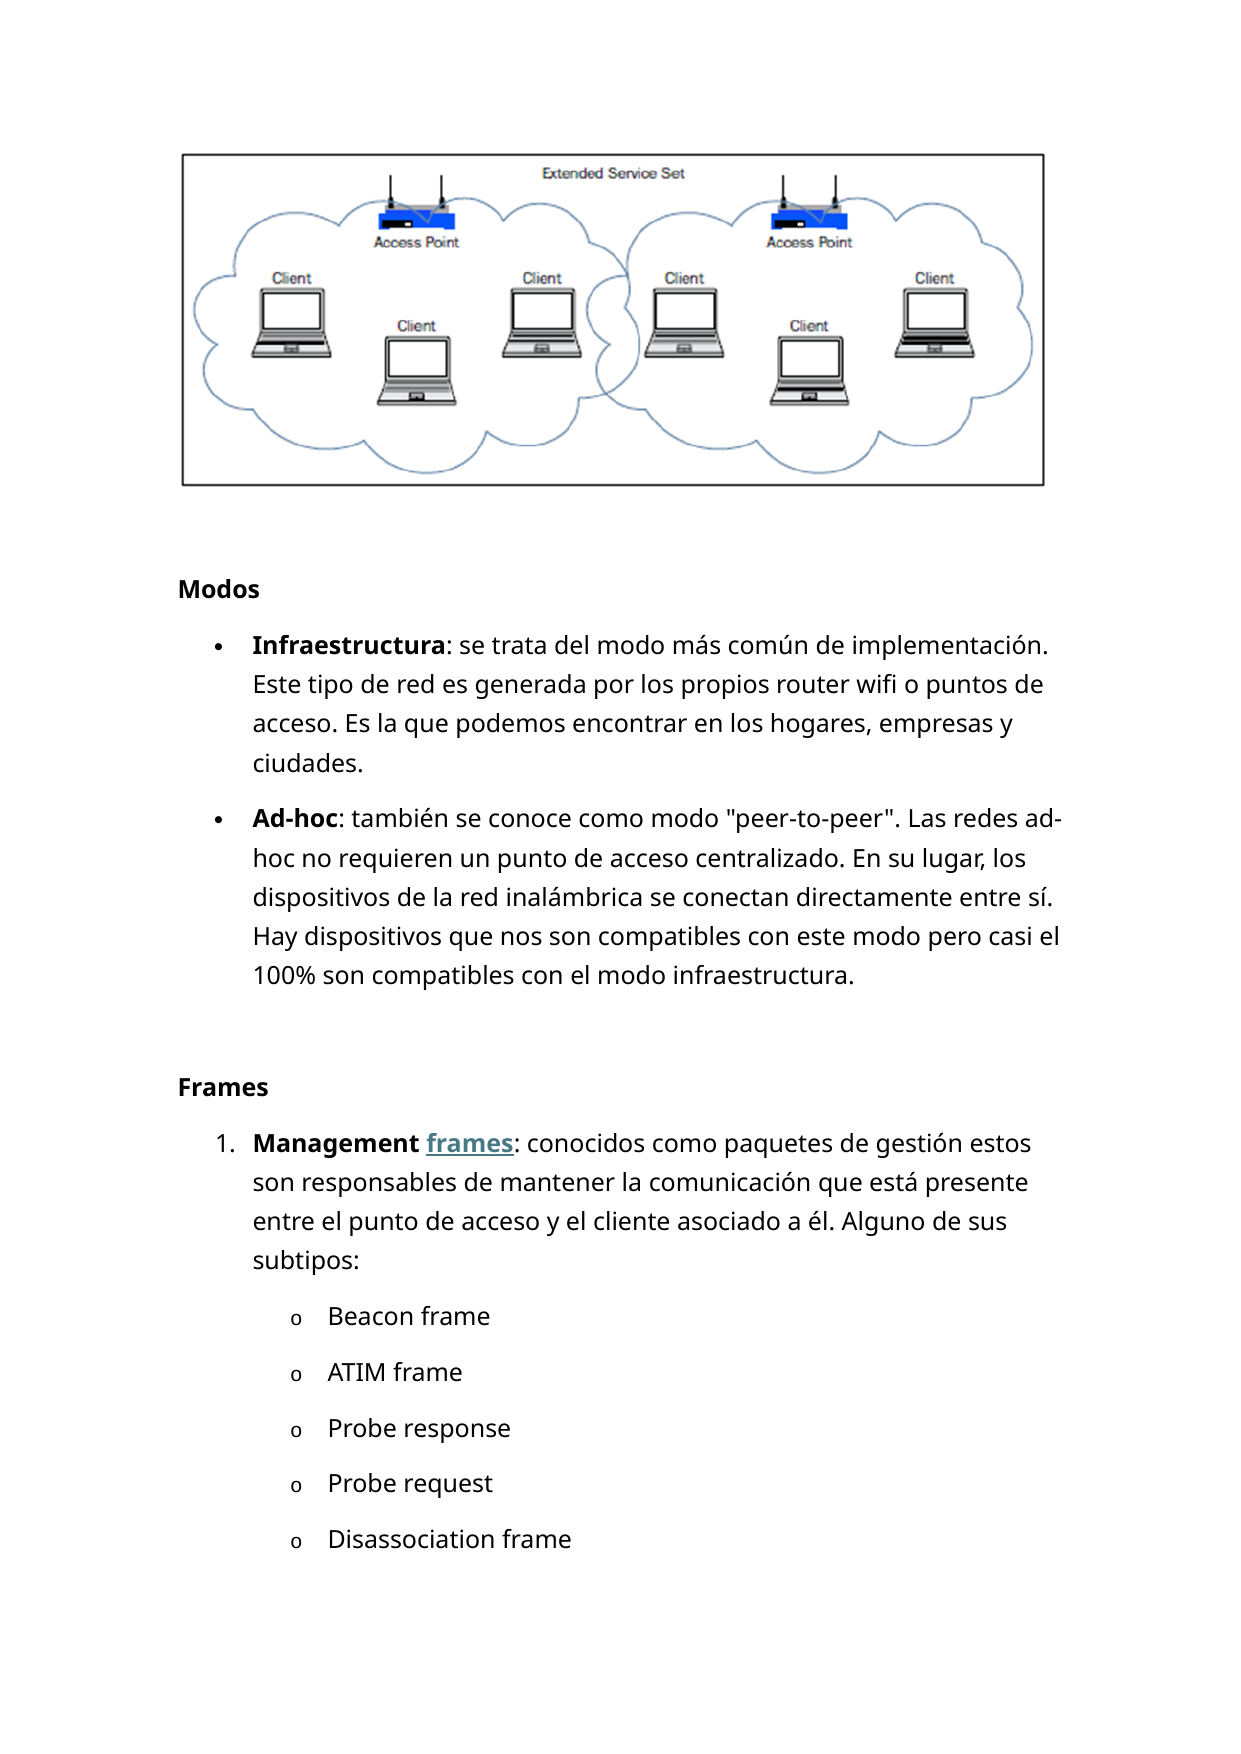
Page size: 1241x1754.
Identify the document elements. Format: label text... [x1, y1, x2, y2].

list Management frames: conocidos como paquetes de gestión estos son responsables de mantener la comunicación que está presente entre el punto de acceso y el cliente asociado a él. Alguno de sus subtipos: [215, 1125, 1063, 1277]
list Ad-hoc: también se conoce como modo "peer-to-peer". Las redes ad-hoc no requieren un punto de acceso centralizado. En su lugar, los dispositivos de la red inalámbrica se conectan directamente entre sí. Hay dispositivos que nos son compatibles con este modo pero casi el 100% son compatibles con el modo infraestructura. [215, 801, 1063, 992]
list Probe request [290, 1466, 1063, 1500]
text Modos [177, 572, 1063, 606]
list Disassociation frame [290, 1522, 1063, 1556]
list Infraestructura: se trata del modo más común de implementación. Este tipo de red es generada por los propios router wifi o puntos de acceso. Es la que podemos encontrar en los hogares, empresas y ciudades. [215, 628, 1063, 779]
list ATIM frame [290, 1354, 1063, 1388]
list Beacon frame [290, 1298, 1063, 1333]
text Frames [177, 1069, 1063, 1103]
picture [177, 147, 1054, 495]
list Probe response [290, 1410, 1063, 1444]
